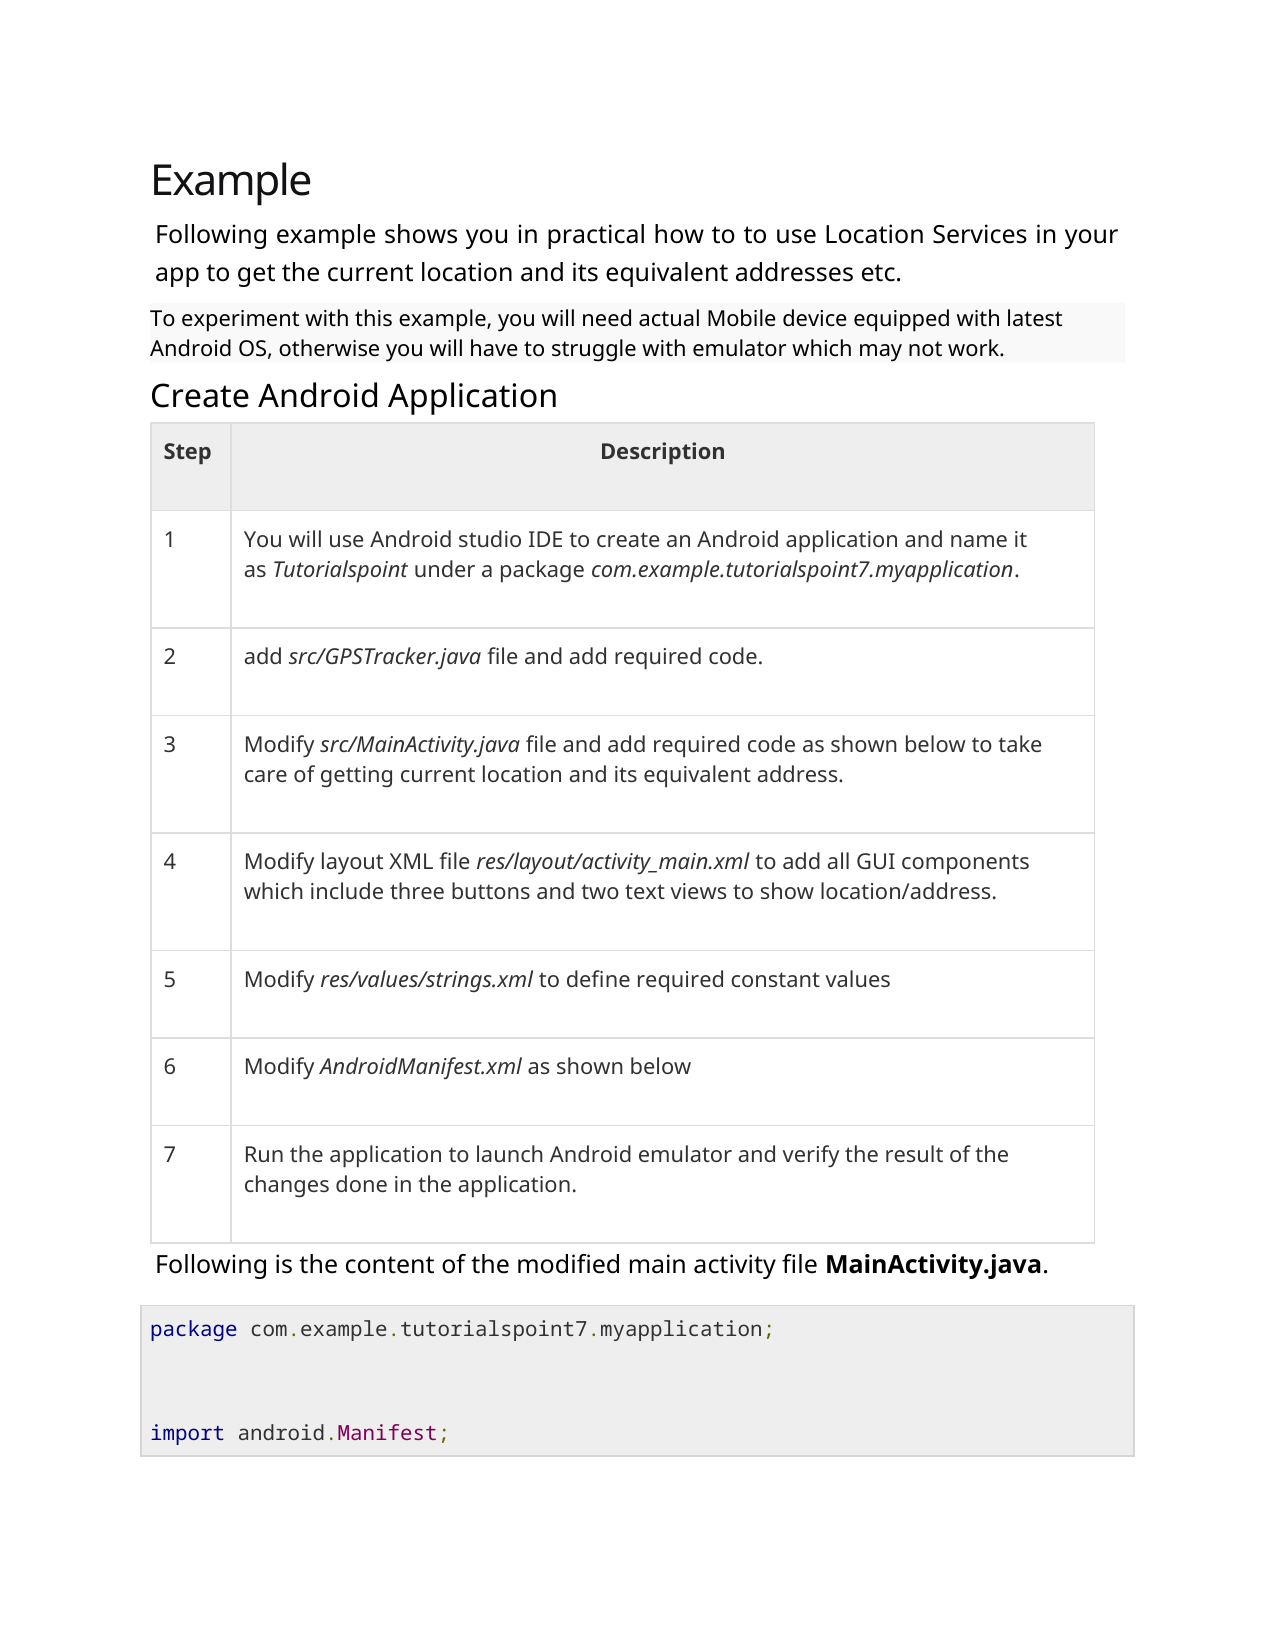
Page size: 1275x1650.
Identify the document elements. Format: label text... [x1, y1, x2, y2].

table_cell Modify layout XML file res/layout/activity_main.xml to add all GUI components which include three buttons and two text views to show location/address. [232, 834, 1094, 949]
table_cell 1 [152, 511, 230, 627]
text Create Android Application [150, 373, 1120, 417]
table_cell 4 [152, 834, 230, 949]
table_cell 5 [152, 951, 230, 1037]
table_cell 6 [152, 1039, 230, 1125]
text import android.Manifest; [142, 1408, 1133, 1455]
table_header Step [152, 424, 230, 510]
text To experiment with this example, you will need actual Mobile device equipped with latest Android OS, otherwise you will have to struggle with emulator which may not work. [150, 303, 1125, 363]
table_cell 3 [152, 716, 230, 832]
text Example [150, 150, 1120, 208]
table_cell Modify res/values/strings.xml to define required constant values [232, 951, 1094, 1037]
text Following is the content of the modified main activity file MainActivity.java. [155, 1244, 1120, 1281]
text Following example shows you in practical how to to use Location Services in your app to get the current location and its equivalent addresses etc. [155, 213, 1120, 288]
table_cell Run the application to launch Android emulator and verify the result of the changes done in the application. [232, 1126, 1094, 1242]
table_cell Modify AndroidManifest.xml as shown below [232, 1039, 1094, 1125]
table_cell 2 [152, 629, 230, 715]
table_cell 7 [152, 1126, 230, 1242]
table_cell You will use Android studio IDE to create an Android application and name it as Tutorialspoint under a package com.example.tutorialspoint7.myapplication. [232, 511, 1094, 627]
table_cell Modify src/MainActivity.java file and add required code as shown below to take care of getting current location and its equivalent address. [232, 716, 1094, 832]
table_cell add src/GPSTracker.java file and add required code. [232, 629, 1094, 715]
text package com.example.tutorialspoint7.myapplication; [142, 1306, 1133, 1343]
table_header Description [232, 424, 1094, 510]
